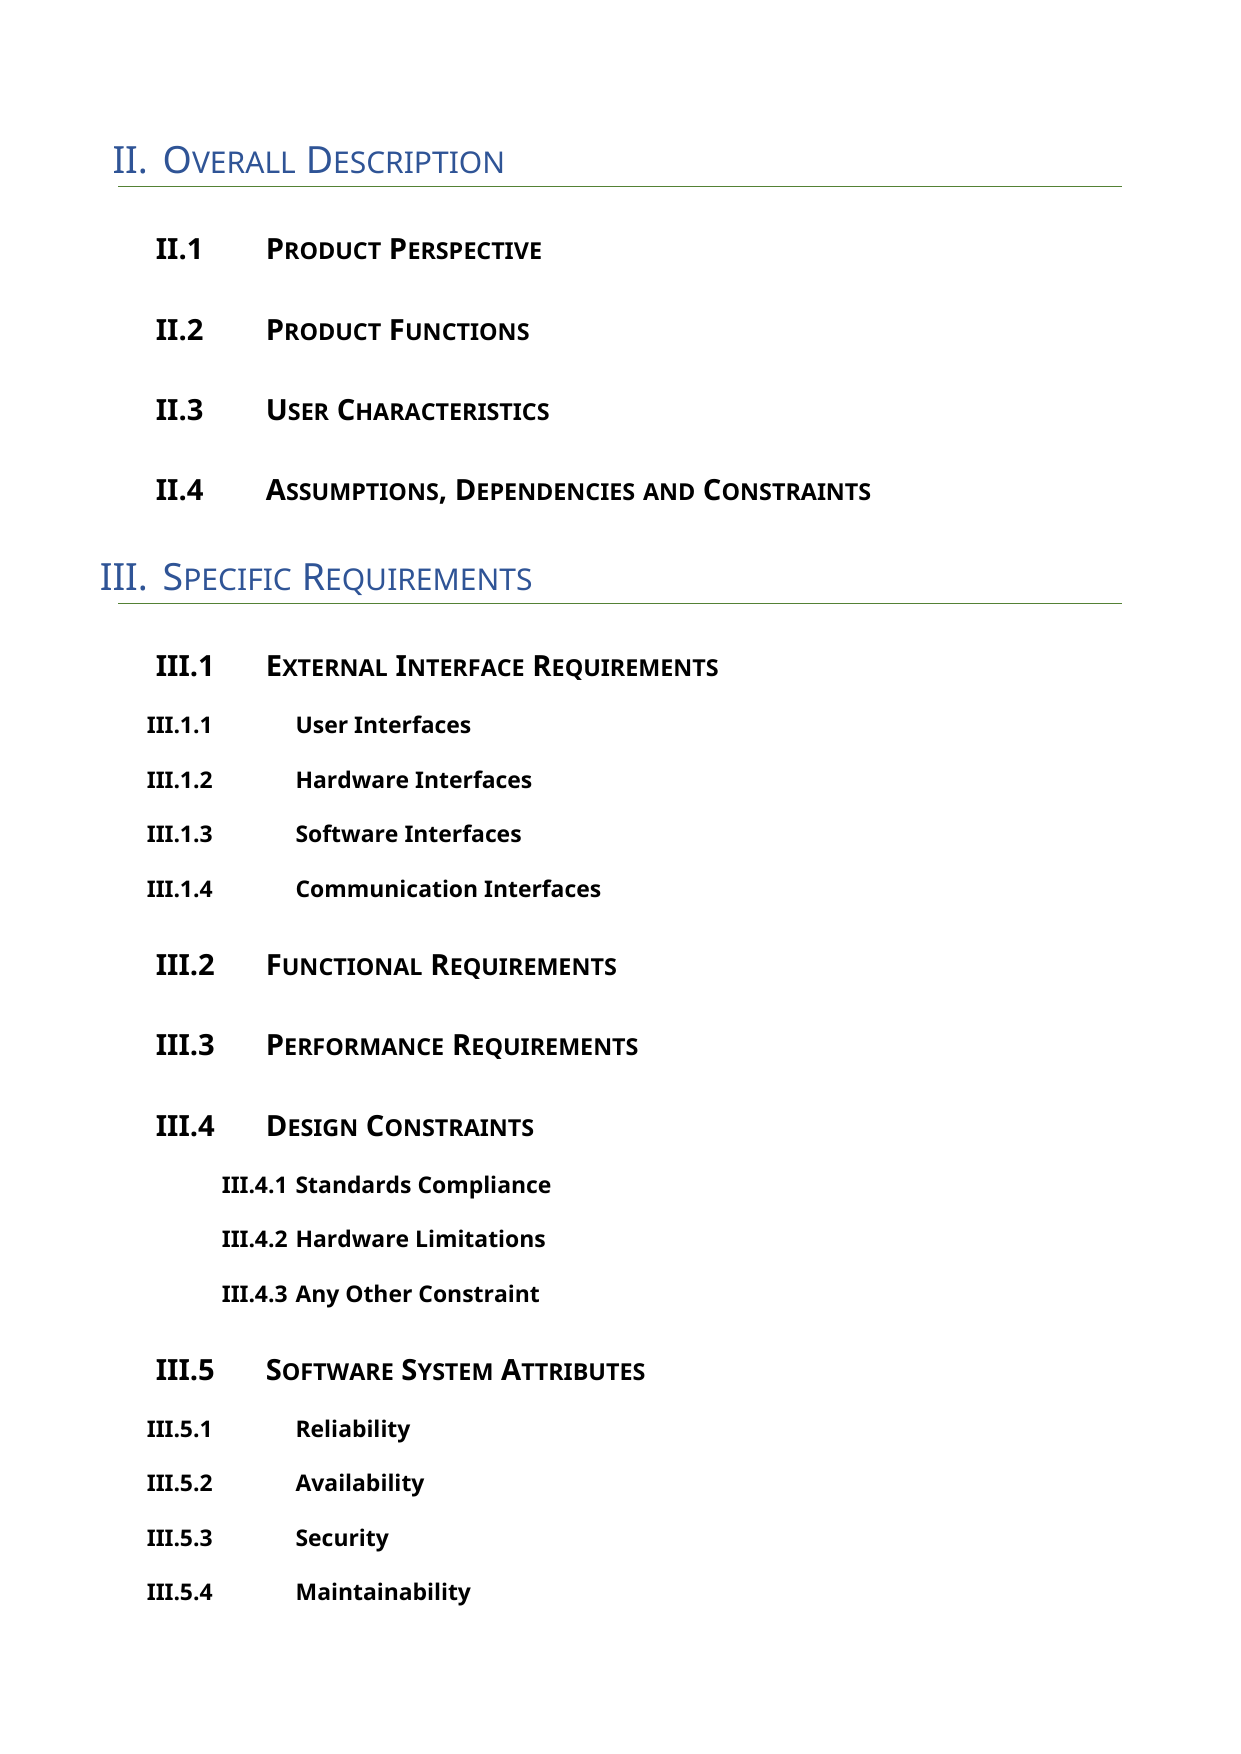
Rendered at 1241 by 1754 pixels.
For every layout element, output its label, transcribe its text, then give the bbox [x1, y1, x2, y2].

subtitle User Characteristics [156, 389, 1122, 429]
subtitle Performance Requirements [156, 1024, 1122, 1064]
subtitle Software System Attributes [156, 1349, 1122, 1389]
subtitle Maintainability [118, 1576, 1122, 1608]
text Overall Description [118, 133, 1122, 186]
subtitle Hardware Interfaces [118, 764, 1122, 795]
subtitle Availability [118, 1467, 1122, 1498]
subtitle Assumptions, Dependencies and Constraints [156, 469, 1122, 509]
subtitle User Interfaces [118, 709, 1122, 741]
subtitle Communication Interfaces [118, 873, 1122, 904]
subtitle Software Interfaces [118, 818, 1122, 850]
subtitle Security [118, 1522, 1122, 1553]
subtitle Hardware Limitations [222, 1223, 1122, 1254]
subtitle External Interface Requirements [156, 646, 1122, 685]
subtitle Product Functions [156, 309, 1122, 349]
subtitle Reliability [118, 1413, 1122, 1444]
subtitle Product Perspective [156, 229, 1122, 268]
text Specific Requirements [118, 550, 1122, 603]
subtitle Any Other Constraint [222, 1278, 1122, 1309]
subtitle Design Constraints [156, 1105, 1122, 1144]
subtitle Standards Compliance [222, 1168, 1122, 1200]
subtitle Functional Requirements [156, 944, 1122, 984]
